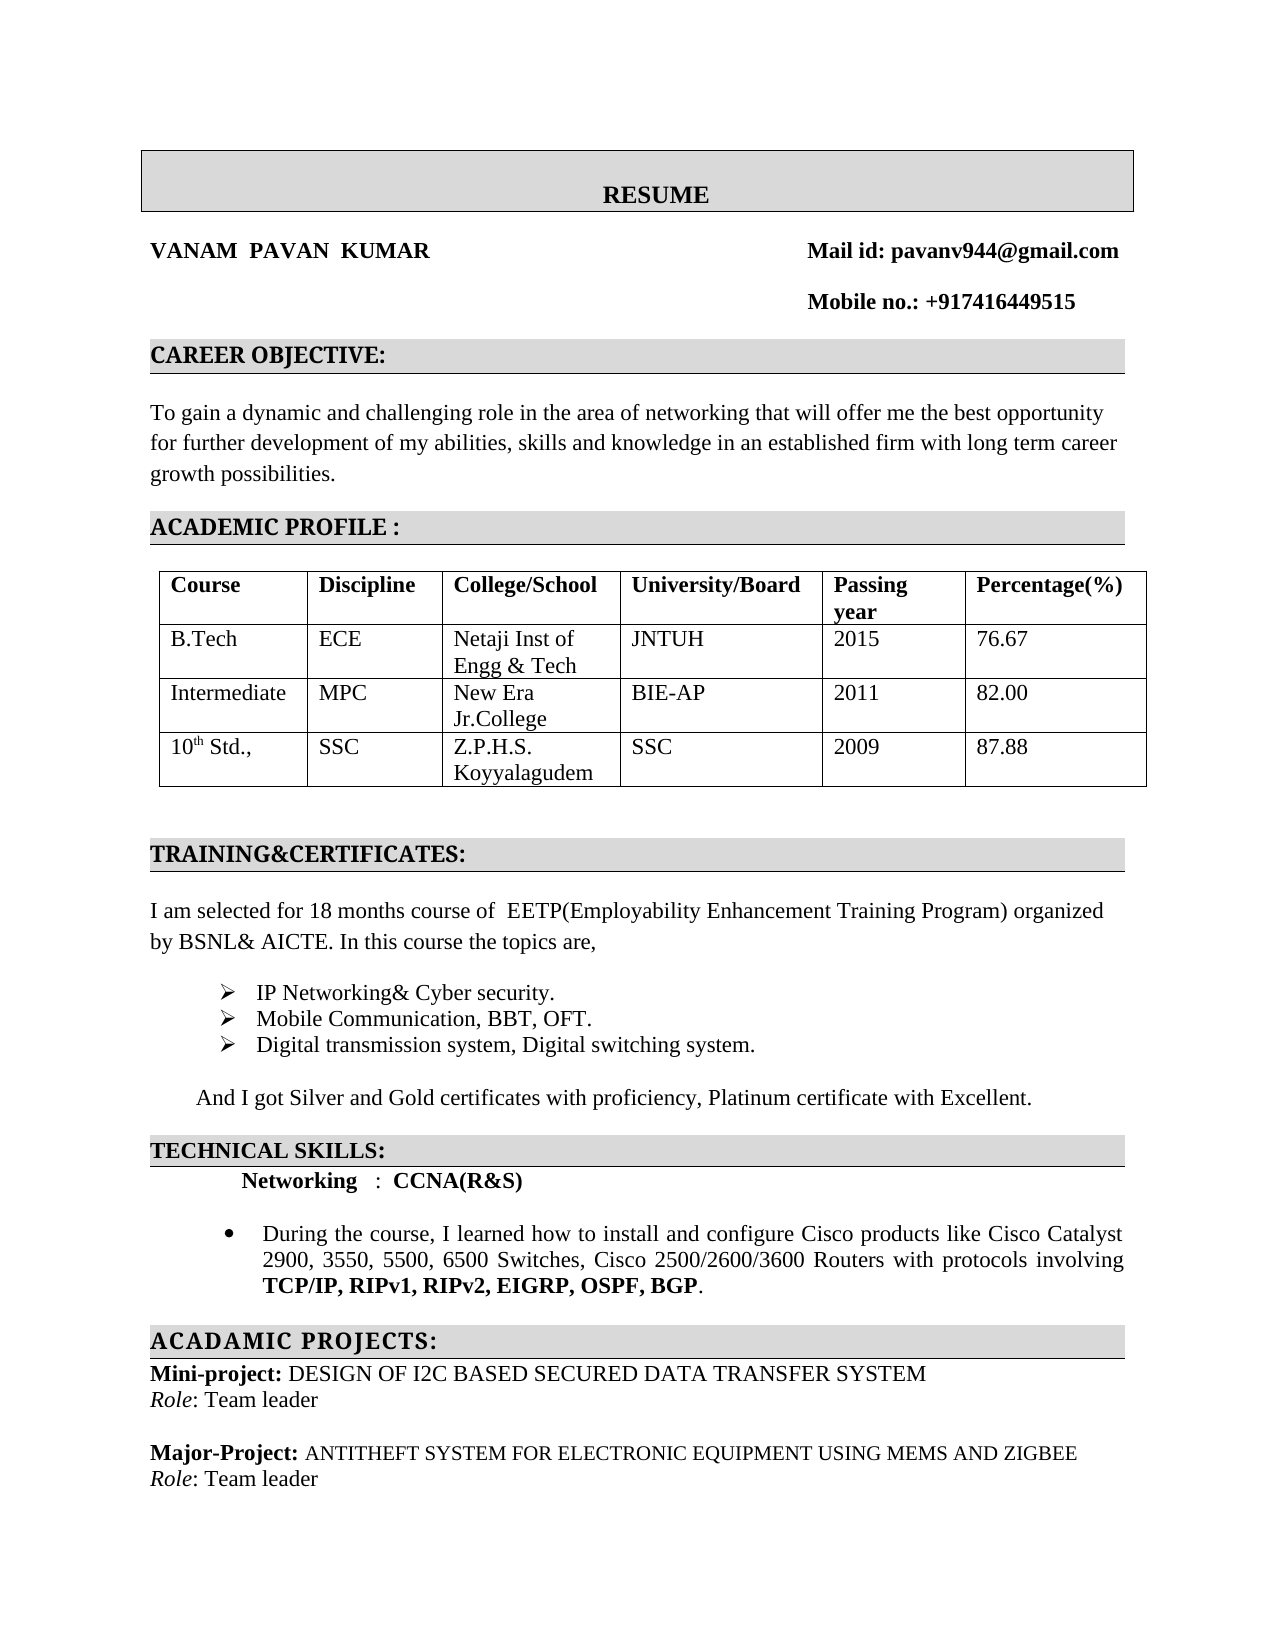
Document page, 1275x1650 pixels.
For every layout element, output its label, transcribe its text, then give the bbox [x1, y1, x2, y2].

text Networking : CCNA(R&S) [150, 1167, 1125, 1193]
text To gain a dynamic and challenging role in the area of networking that will offer me the best opportunity for further development of my abilities, skills and knowledge in an established firm with long term career growth possibilities. [150, 399, 1125, 486]
table_cell New Era Jr.College [443, 679, 620, 732]
text TECHNICAL SKILLS: [150, 1135, 1125, 1166]
table_cell 76.67 [966, 625, 1146, 678]
text I am selected for 18 months course of EETP(Employability Enhancement Training Program) organized by BSNL& AICTE. In this course the topics are, [150, 897, 1125, 954]
text TRAINING&CERTIFICATES: [150, 838, 1125, 871]
table_header College/School [443, 572, 620, 624]
text Mini-project: DESIGN OF I2C BASED SECURED DATA TRANSFER SYSTEM [150, 1359, 1125, 1386]
text VANAM PAVAN KUMAR Mail id: pavanv944@gmail.com [150, 237, 1125, 263]
text And I got Silver and Gold certificates with proficiency, Platinum certificate with Excellent. [150, 1084, 1125, 1111]
table_header Discipline [308, 572, 442, 624]
table_cell BIE-AP [621, 679, 822, 732]
text Major-Project: ANTITHEFT SYSTEM FOR ELECTRONIC EQUIPMENT USING MEMS AND ZIGBEE [150, 1439, 1125, 1465]
table_cell 87.88 [966, 733, 1146, 786]
table_header University/Board [621, 572, 822, 624]
table_cell 82.00 [966, 679, 1146, 732]
list IP Networking& Cyber security. [219, 979, 1125, 1005]
table_cell JNTUH [621, 625, 822, 678]
table_cell 2009 [823, 733, 965, 786]
text Mobile no.: +917416449515 [150, 288, 1125, 314]
table_cell 2015 [823, 625, 965, 678]
table_cell 2011 [823, 679, 965, 732]
table_header Course [160, 572, 307, 624]
text ACADEMIC PROFILE : [150, 511, 1125, 544]
text Role: Team leader [150, 1386, 1125, 1412]
list Mobile Communication, BBT, OFT. [219, 1005, 1125, 1031]
table_cell Z.P.H.S. Koyyalagudem [443, 733, 620, 786]
table_cell SSC [308, 733, 442, 786]
table_cell 10th Std., [160, 733, 307, 786]
text RESUME [142, 151, 1133, 211]
table_cell Intermediate [160, 679, 307, 732]
table_header Passing year [823, 572, 965, 624]
list During the course, I learned how to install and configure Cisco products like Cisco Catalyst 2900, 3550, 5500, 6500 Switches, Cisco 2500/2600/3600 Routers with protocols involving TCP/IP, RIPv1, RIPv2, EIGRP, OSPF, BGP. [225, 1220, 1125, 1299]
text CAREER OBJECTIVE: [150, 339, 1125, 373]
list Digital transmission system, Digital switching system. [219, 1031, 1125, 1058]
table_cell MPC [308, 679, 442, 732]
table_cell ECE [308, 625, 442, 678]
text ACADAMIC PROJECTS: [150, 1325, 1125, 1358]
table_header Percentage(%) [966, 572, 1146, 624]
table_cell Netaji Inst of Engg & Tech [443, 625, 620, 678]
table_cell B.Tech [160, 625, 307, 678]
text Role: Team leader [150, 1465, 1125, 1491]
table_cell SSC [621, 733, 822, 786]
